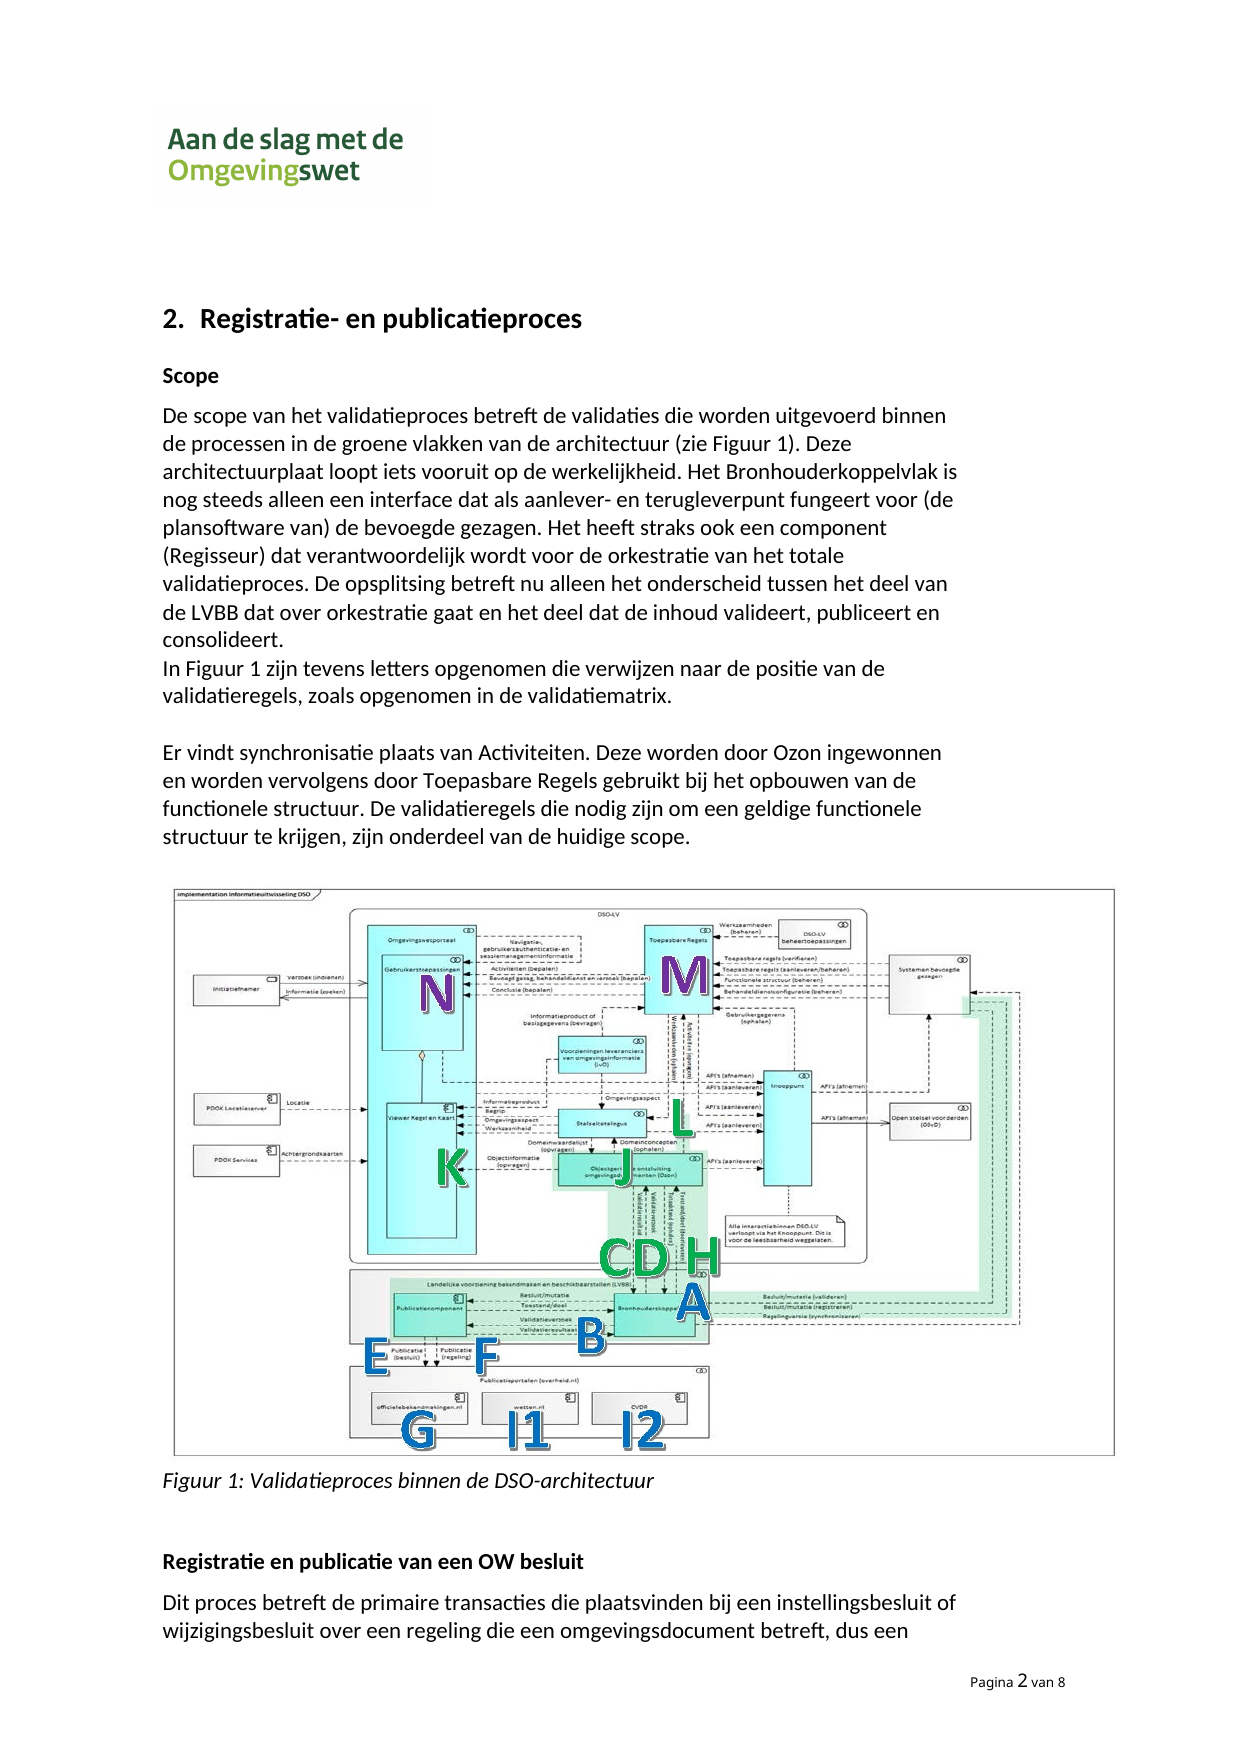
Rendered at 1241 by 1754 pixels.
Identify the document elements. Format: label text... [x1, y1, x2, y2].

text Er vindt synchronisatie plaats van Activiteiten. Deze worden door Ozon ingewonnen en worden vervolgens door Toepasbare Regels gebruikt bij het opbouwen van de functionele structuur. De validatieregels die nodig zijn om een geldige functionele structuur te krijgen, zijn onderdeel van de huidige scope. [162, 738, 960, 850]
picture [153, 104, 429, 210]
text De scope van het validatieproces betreft de validaties die worden uitgevoerd binnen de processen in de groene vlakken van de architectuur (zie Figuur 1). Deze architectuurplaat loopt iets vooruit op de werkelijkheid. Het Bronhouderkoppelvlak is nog steeds alleen een interface dat als aanlever- en terugleverpunt fungeert voor (de plansoftware van) de bevoegde gezagen. Het heeft straks ook een component (Regisseur) dat verantwoordelijk wordt voor de orkestratie van het totale validatieproces. De opsplitsing betreft nu alleen het onderscheid tussen het deel van de LVBB dat over orkestratie gaat en het deel dat de inhoud valideert, publiceert en consolideert. [162, 401, 960, 654]
subtitle Registratie- en publicatieproces [162, 300, 960, 336]
text Figuur 1: Validatieproces binnen de DSO-architectuur [162, 1467, 960, 1494]
subtitle Scope [162, 361, 960, 389]
subtitle Registratie en publicatie van een OW besluit [162, 1547, 960, 1575]
text In Figuur 1 zijn tevens letters opgenomen die verwijzen naar de positie van de validatieregels, zoals opgenomen in de validatiematrix. [162, 654, 960, 710]
picture [162, 877, 1121, 1467]
